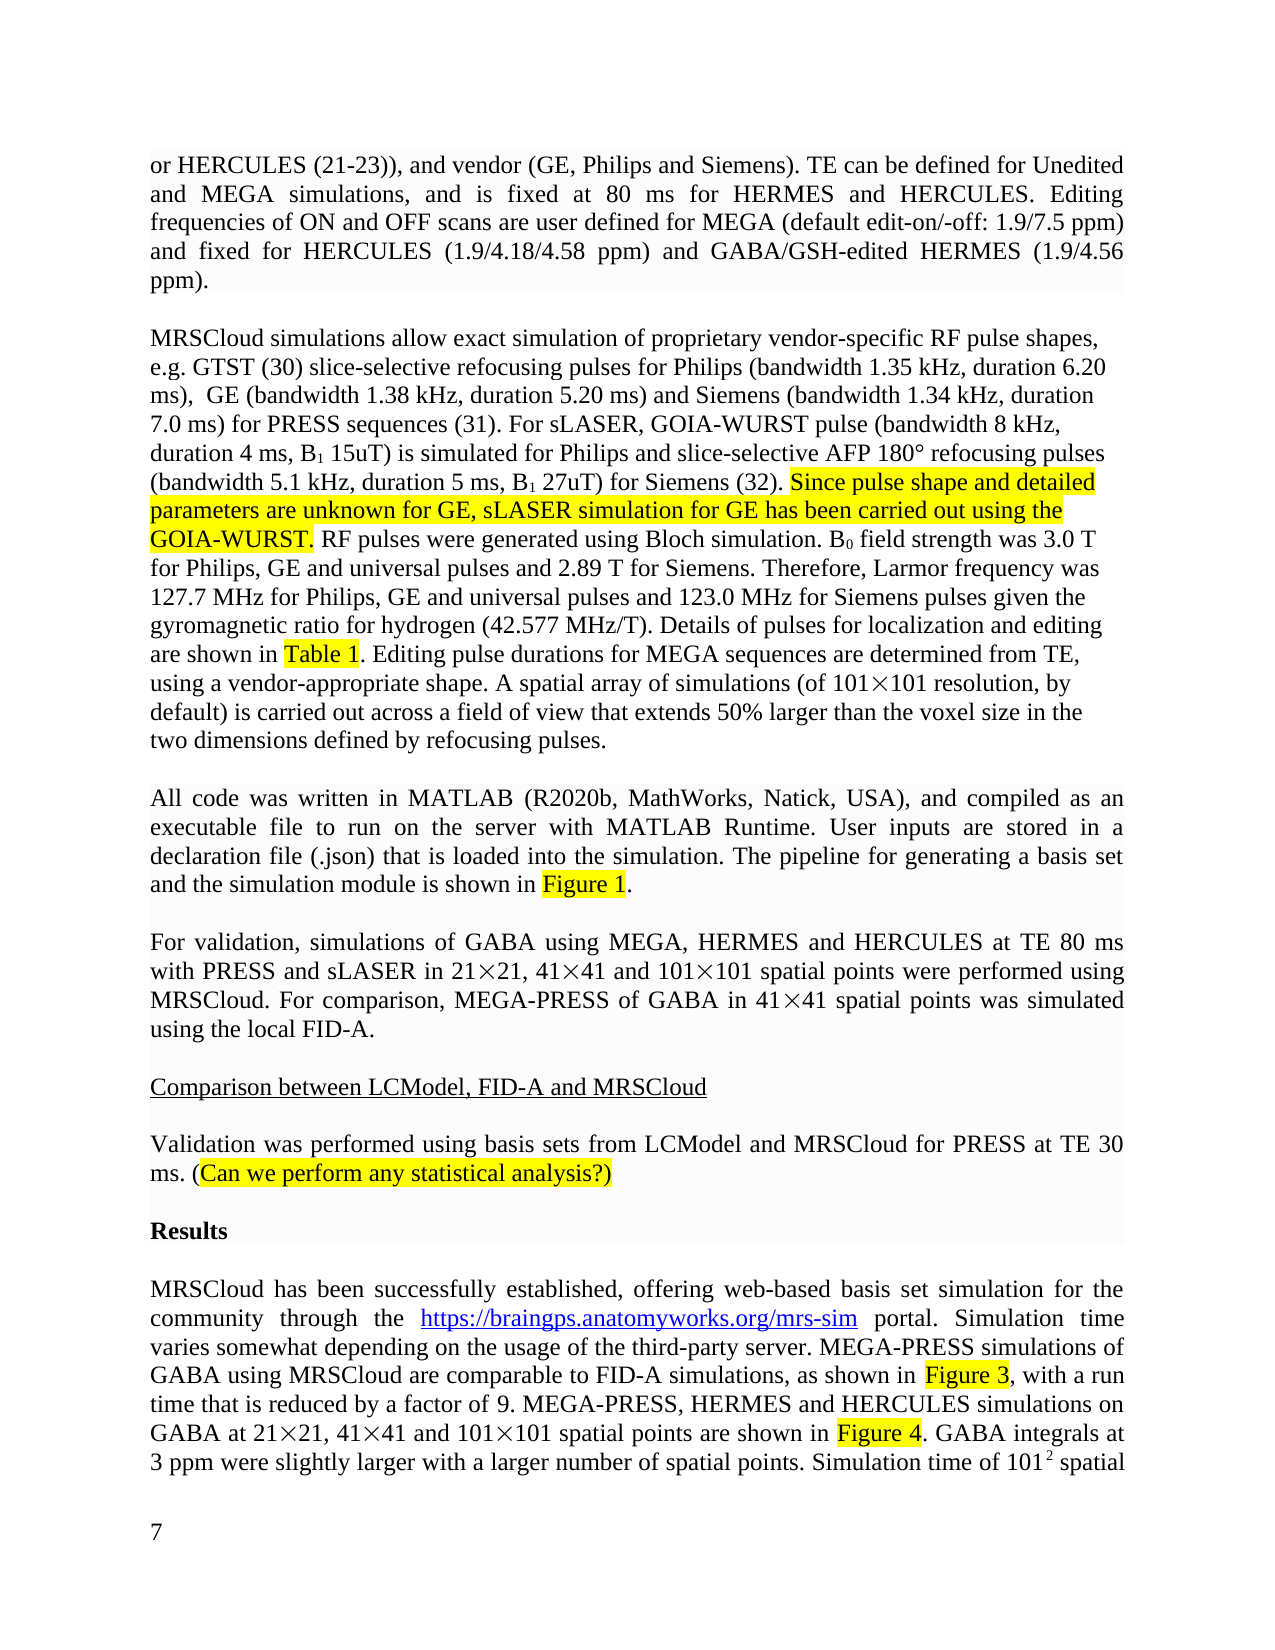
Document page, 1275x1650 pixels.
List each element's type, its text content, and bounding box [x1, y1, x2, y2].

text Validation was performed using basis sets from LCModel and MRSCloud for PRESS at TE 30 ms. (Can we perform any statistical analysis?) [150, 1129, 1125, 1187]
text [150, 1274, 1125, 1475]
text All code was written in MATLAB (R2020b, MathWorks, Natick, USA), and compiled as an executable file to run on the server with MATLAB Runtime. User inputs are stored in a declaration file (.json) that is loaded into the simulation. The pipeline for generating a basis set and the simulation module is shown in Figure 1. [150, 783, 1125, 898]
text Comparison between LCModel, FID-A and MRSCloud [150, 1072, 1125, 1100]
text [150, 150, 1125, 294]
text Results [150, 1216, 1125, 1245]
text MRSCloud simulations allow exact simulation of proprietary vendor-specific RF pulse shapes, e.g. GTST (30) slice-selective refocusing pulses for Philips (bandwidth 1.35 kHz, duration 6.20 ms), GE (bandwidth 1.38 kHz, duration 5.20 ms) and Siemens (bandwidth 1.34 kHz, duration 7.0 ms) for PRESS sequences (31). For sLASER, GOIA-WURST pulse (bandwidth 8 kHz, duration 4 ms, B1 15uT) is simulated for Philips and slice-selective AFP 180° refocusing pulses (bandwidth 5.1 kHz, duration 5 ms, B1 27uT) for Siemens (32). Since pulse shape and detailed parameters are unknown for GE, sLASER simulation for GE has been carried out using the GOIA-WURST. RF pulses were generated using Bloch simulation. B0 field strength was 3.0 T for Philips, GE and universal pulses and 2.89 T for Siemens. Therefore, Larmor frequency was 127.7 MHz for Philips, GE and universal pulses and 123.0 MHz for Siemens pulses given the gyromagnetic ratio for hydrogen (42.577 MHz/T). Details of pulses for localization and editing are shown in Table 1. Editing pulse durations for MEGA sequences are determined from TE, using a vendor-appropriate shape. A spatial array of simulations (of 101101 resolution, by default) is carried out across a field of view that extends 50% larger than the voxel size in the two dimensions defined by refocusing pulses. [150, 323, 1125, 754]
text For validation, simulations of GABA using MEGA, HERMES and HERCULES at TE 80 ms with PRESS and sLASER in 2121, 4141 and 101101 spatial points were performed using MRSCloud. For comparison, MEGA-PRESS of GABA in 4141 spatial points was simulated using the local FID-A. [150, 927, 1125, 1042]
